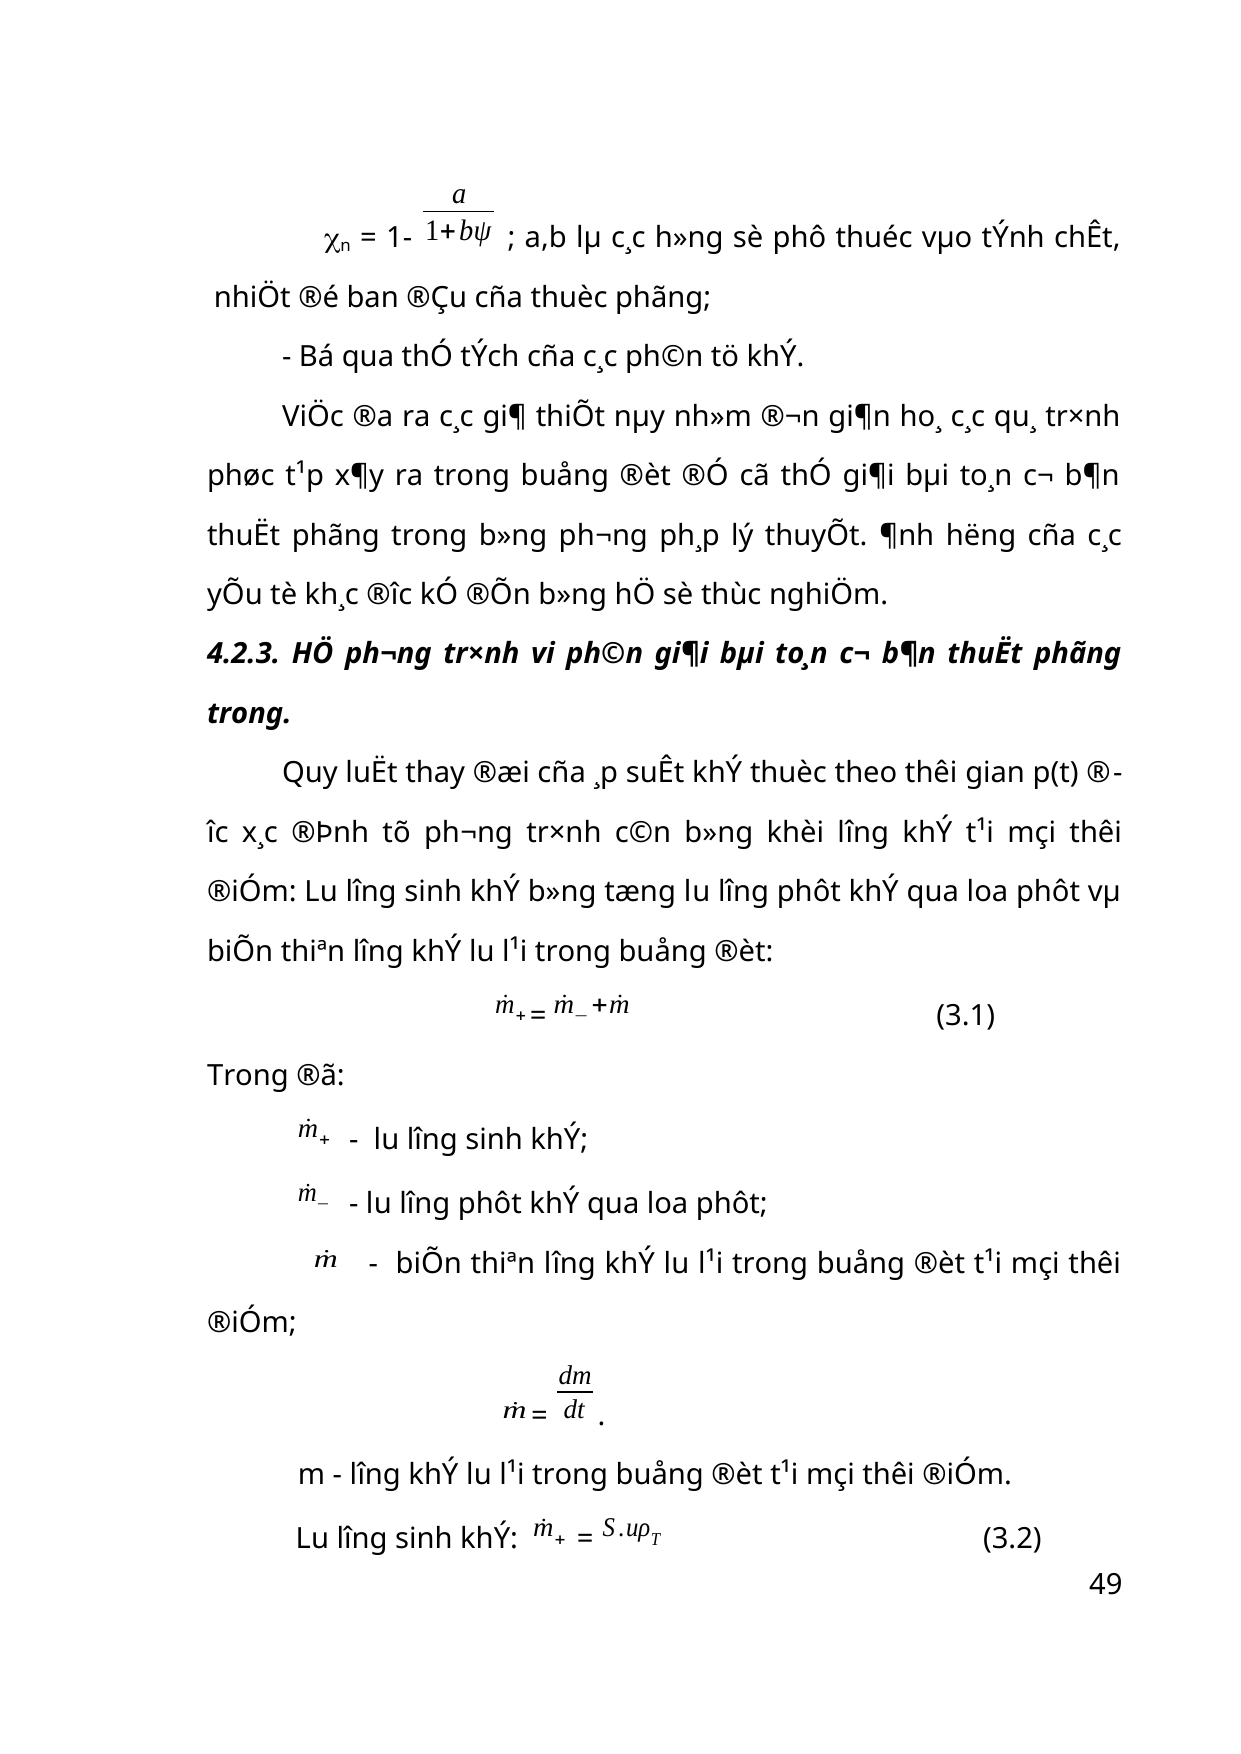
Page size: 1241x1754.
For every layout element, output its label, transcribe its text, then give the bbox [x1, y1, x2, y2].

subtitle 4.2.3. HÖ ph­¬ng tr×nh vi ph©n gi¶i bµi to¸n c¬ b¶n thuËt phãng trong. [207, 633, 1122, 732]
text m - l­îng khÝ l­u l¹i trong buång ®èt t¹i mçi thêi ®iÓm. [207, 1453, 1122, 1493]
text Quy luËt thay ®æi cña ¸p suÊt khÝ thuèc theo thêi gian p(t) ®­îc x¸c ®Þnh tõ ph­¬ng tr×nh c©n b»ng khèi l­îng khÝ t¹i mçi thêi ®iÓm: L­u l­îng sinh khÝ b»ng tæng l­u l­îng phôt khÝ qua loa phôt vµ biÕn thiªn l­îng khÝ l­u l¹i trong buång ®èt: [207, 752, 1122, 970]
text L­u l­îng sinh khÝ: = (3.2) [207, 1513, 1122, 1557]
text = (3.1) [207, 989, 1122, 1034]
text ViÖc ®­a ra c¸c gi¶ thiÕt nµy nh»m ®¬n gi¶n ho¸ c¸c qu¸ tr×nh phøc t¹p x¶y ra trong buång ®èt ®Ó cã thÓ gi¶i bµi to¸n c¬ b¶n thuËt phãng trong b»ng ph­¬ng ph¸p lý thuyÕt. ¶nh h­ëng cña c¸c yÕu tè kh¸c ®­îc kÓ ®Õn b»ng hÖ sè thùc nghiÖm. [207, 395, 1122, 613]
text - Bá qua thÓ tÝch cña c¸c ph©n tö khÝ. [207, 335, 1122, 375]
text Trong ®ã: [207, 1054, 1122, 1093]
text n = 1- ; a,b lµ c¸c h»ng sè phô thuéc vµo tÝnh chÊt, nhiÖt ®é ban ®Çu cña thuèc phãng; [214, 177, 1122, 316]
text = . [207, 1361, 1122, 1433]
text - l­u l­îng sinh khÝ; [207, 1113, 1122, 1158]
text - biÕn thiªn l­îng khÝ l­u l¹i trong buång ®èt t¹i mçi thêi ®iÓm; [207, 1242, 1122, 1341]
text - l­u l­îng phôt khÝ qua loa phôt; [207, 1178, 1122, 1222]
